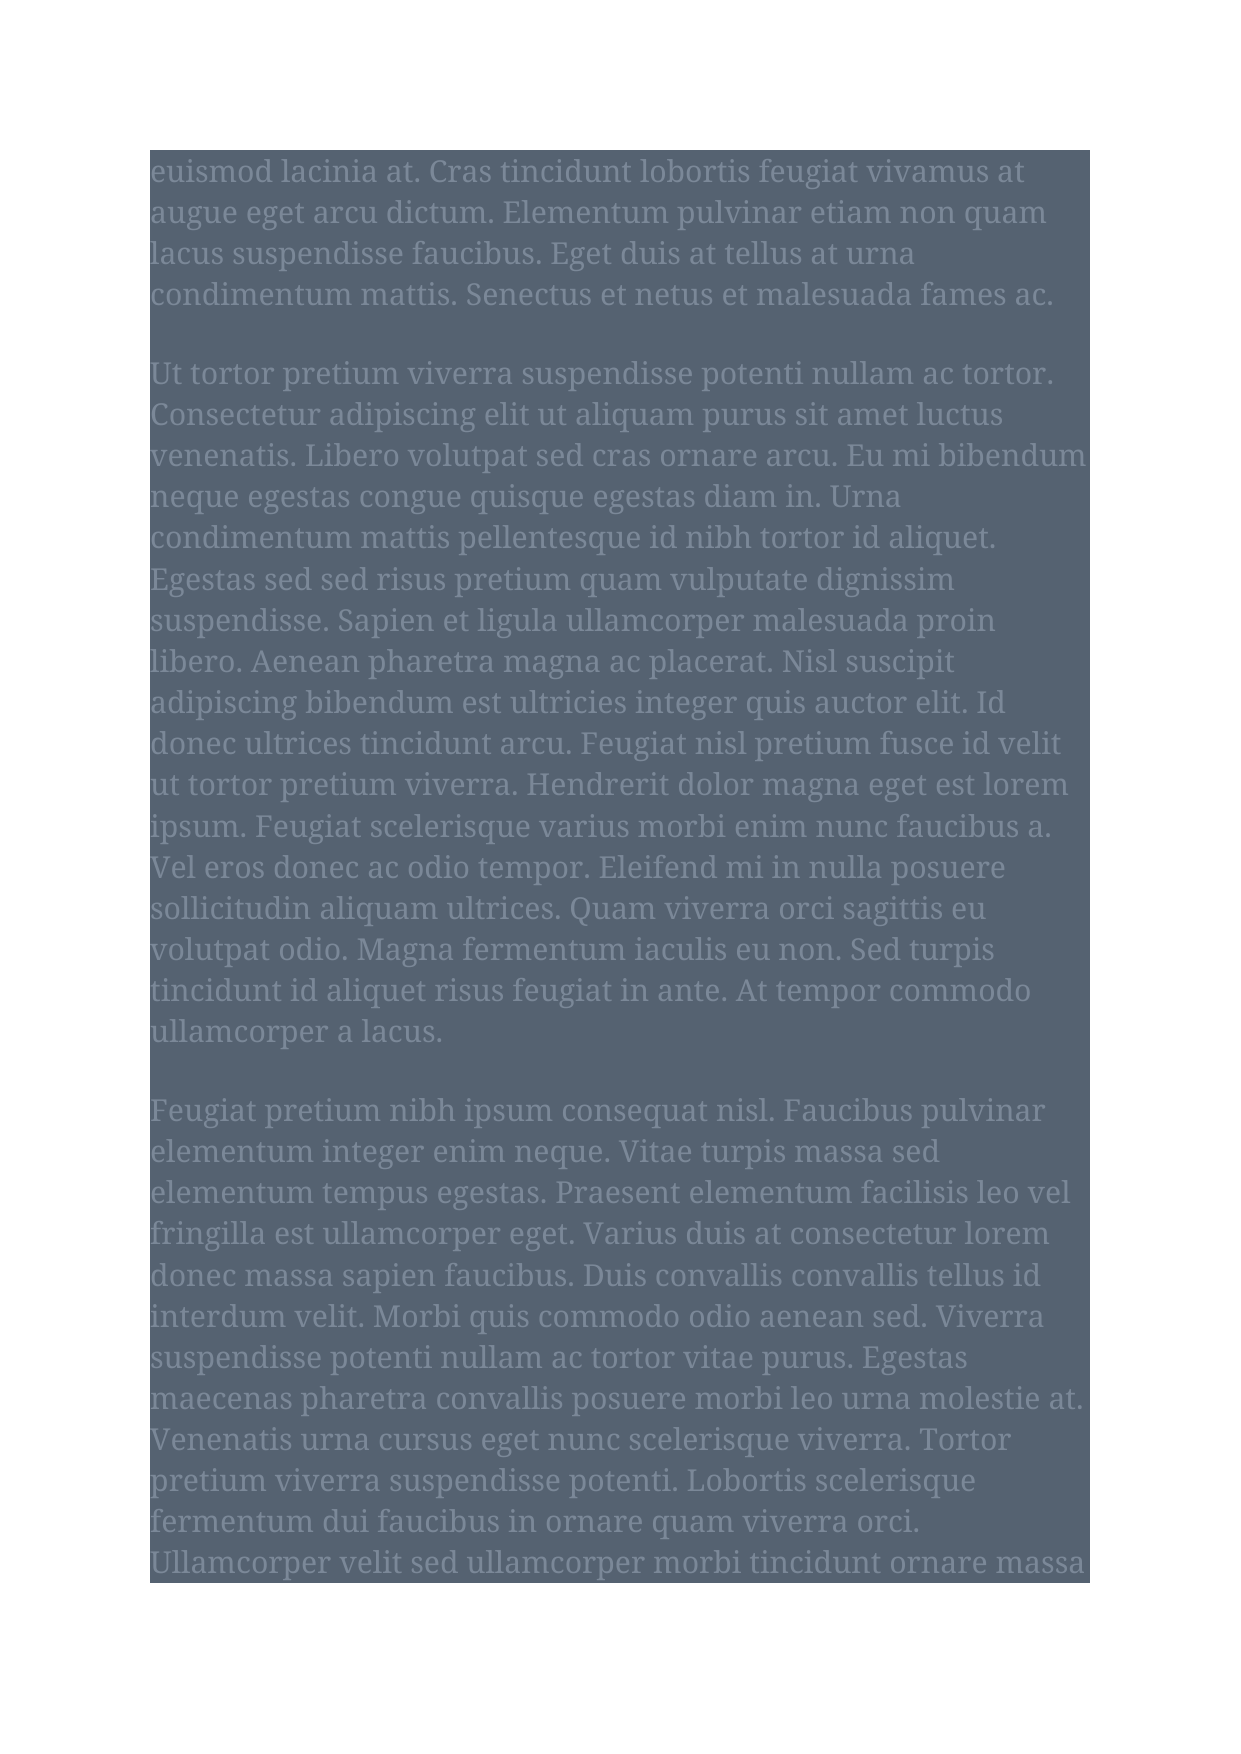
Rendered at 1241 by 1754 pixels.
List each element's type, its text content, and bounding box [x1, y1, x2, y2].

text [150, 150, 1090, 314]
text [150, 1089, 1090, 1583]
text Ut tortor pretium viverra suspendisse potenti nullam ac tortor. Consectetur adipiscing elit ut aliquam purus sit amet luctus venenatis. Libero volutpat sed cras ornare arcu. Eu mi bibendum neque egestas congue quisque egestas diam in. Urna condimentum mattis pellentesque id nibh tortor id aliquet. Egestas sed sed risus pretium quam vulputate dignissim suspendisse. Sapien et ligula ullamcorper malesuada proin libero. Aenean pharetra magna ac placerat. Nisl suscipit adipiscing bibendum est ultricies integer quis auctor elit. Id donec ultrices tincidunt arcu. Feugiat nisl pretium fusce id velit ut tortor pretium viverra. Hendrerit dolor magna eget est lorem ipsum. Feugiat scelerisque varius morbi enim nunc faucibus a. Vel eros donec ac odio tempor. Eleifend mi in nulla posuere sollicitudin aliquam ultrices. Quam viverra orci sagittis eu volutpat odio. Magna fermentum iaculis eu non. Sed turpis tincidunt id aliquet risus feugiat in ante. At tempor commodo ullamcorper a lacus. [150, 352, 1090, 1052]
